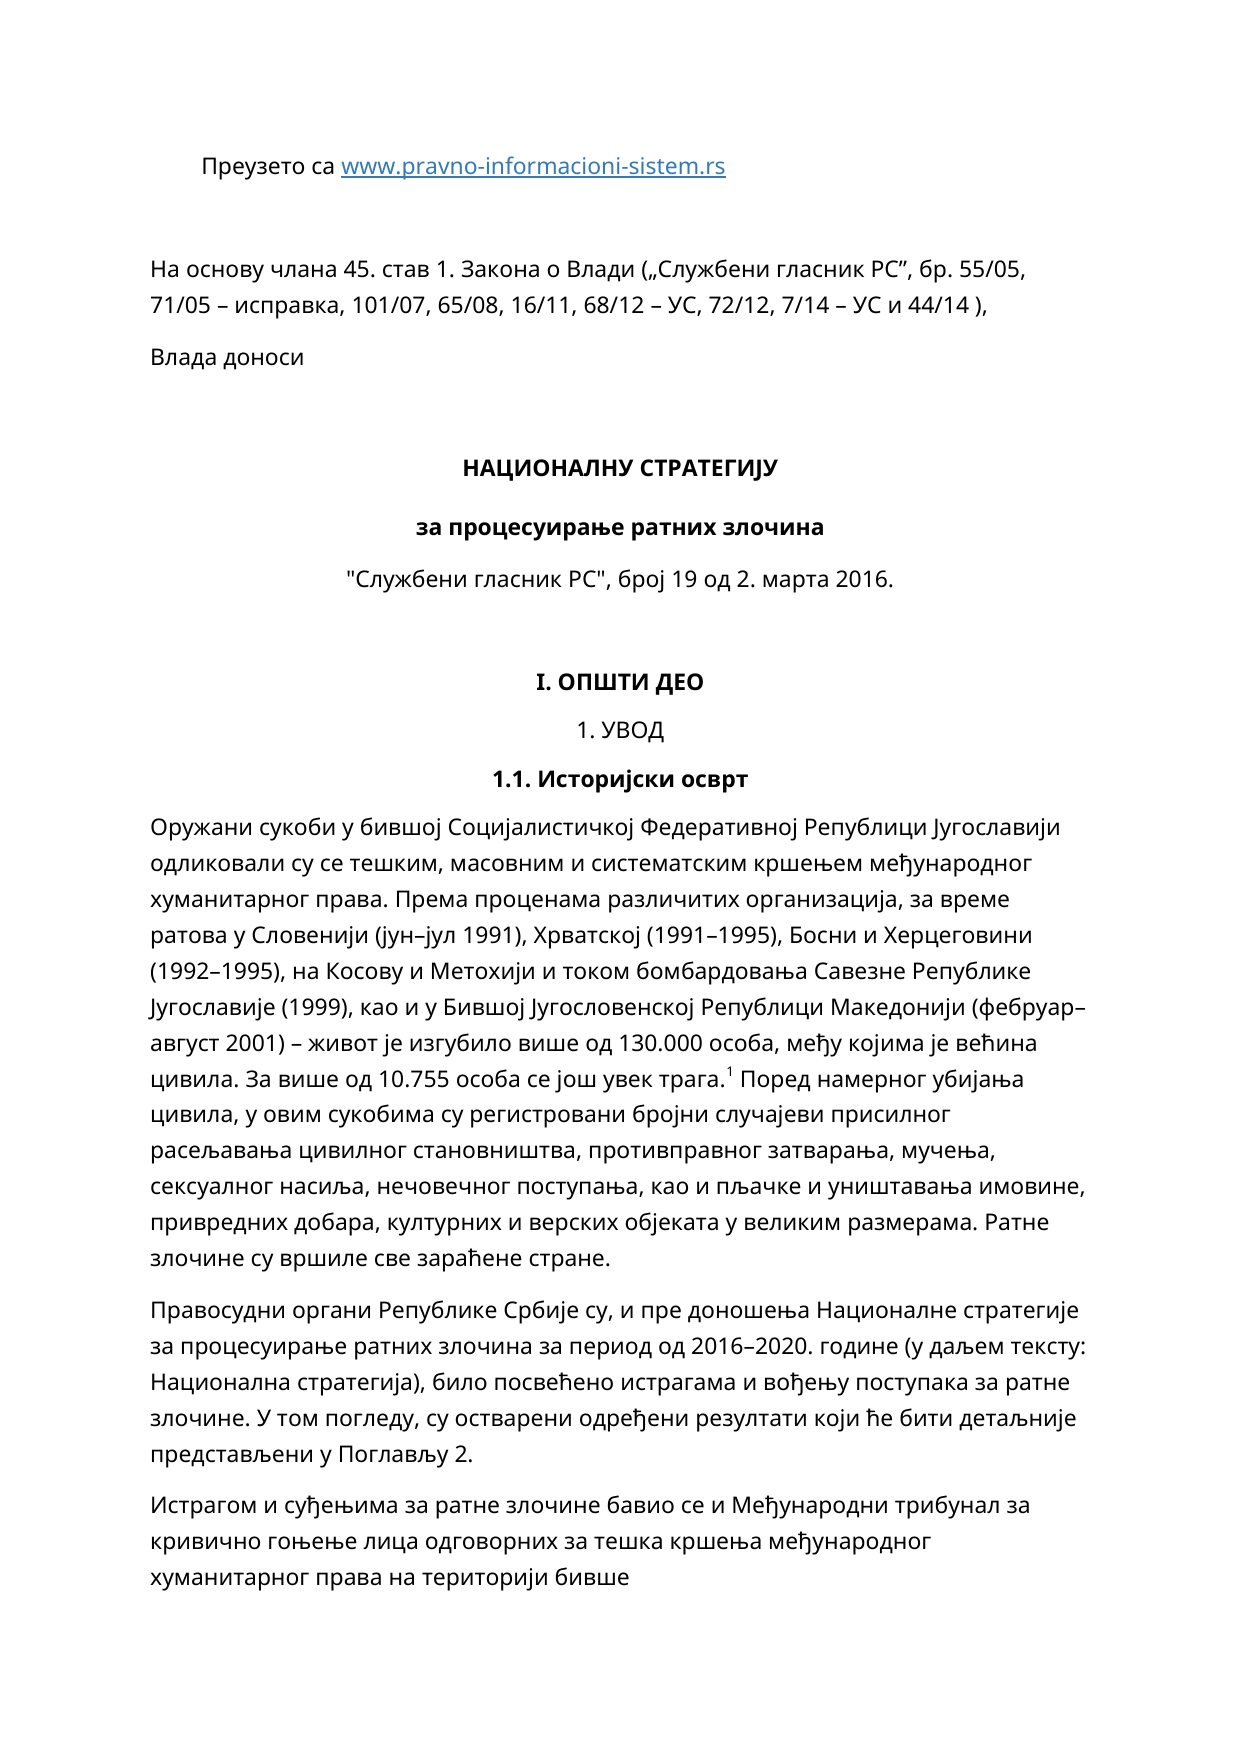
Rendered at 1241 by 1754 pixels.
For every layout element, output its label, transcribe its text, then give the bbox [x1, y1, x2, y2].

text Оружани сукоби у бившој Социјалистичкој Федеративној Републици Југославији одликовали су се тешким, масовним и систематским кршењем међународног хуманитарног права. Према проценама различитих организација, за време ратова у Словенији (јун–јул 1991), Хрватској (1991–1995), Босни и Херцеговини (1992–1995), на Косову и Метохији и током бомбардовања Савезне Републике Југославије (1999), као и у Бившој Југословенској Републици Македонији (фебруар–август 2001) – живот је изгубило више од 130.000 особа, међу којима је већина цивила. За више од 10.755 особа се још увек трага.1 Поред намерног убијања цивила, у овим сукобима су регистровани бројни случајеви присилног расељавања цивилног становништва, противправног затварања, мучења, сексуалног насиља, нечовечног поступања, као и пљачке и уништавања имовине, привредних добара, културних и верских објеката у великим размерама. Ратне злочине су вршиле све зараћене стране. [150, 811, 1090, 1273]
text НАЦИОНАЛНУ СТРАТЕГИЈУ [150, 452, 1090, 483]
text 1. УВОД [150, 714, 1090, 745]
text ﻿ Преузето са www.pravno-informacioni-sistem.rs [150, 150, 1090, 181]
text Влада доноси [150, 341, 1090, 372]
text 1.1. Историјски осврт [150, 762, 1090, 794]
text "Службени гласник РС", број 19 од 2. марта 2016. [150, 562, 1090, 594]
text за процесуирање ратних злочина [150, 511, 1090, 542]
text Истрагом и суђењима за ратне злочине бавио се и Међународни трибунал за кривично гоњење лица одговорних за тешка кршења међународног хуманитарног права на територији бивше [150, 1489, 1090, 1592]
text I. ОПШТИ ДЕО [150, 666, 1090, 697]
text На основу члана 45. став 1. Закона о Влади („Службени гласник РС”, бр. 55/05, 71/05 – исправка, 101/07, 65/08, 16/11, 68/12 – УС, 72/12, 7/14 – УС и 44/14 ), [150, 253, 1090, 320]
text Правосудни органи Републике Србије су, и пре доношења Националне стратегије за процесуирање ратних злочина за период од 2016–2020. године (у даљем тексту: Национална стратегија), било посвећено истрагама и вођењу поступака за ратне злочине. У том погледу, су остварени одређени резултати који ће бити детаљније представљени у Поглављу 2. [150, 1294, 1090, 1469]
